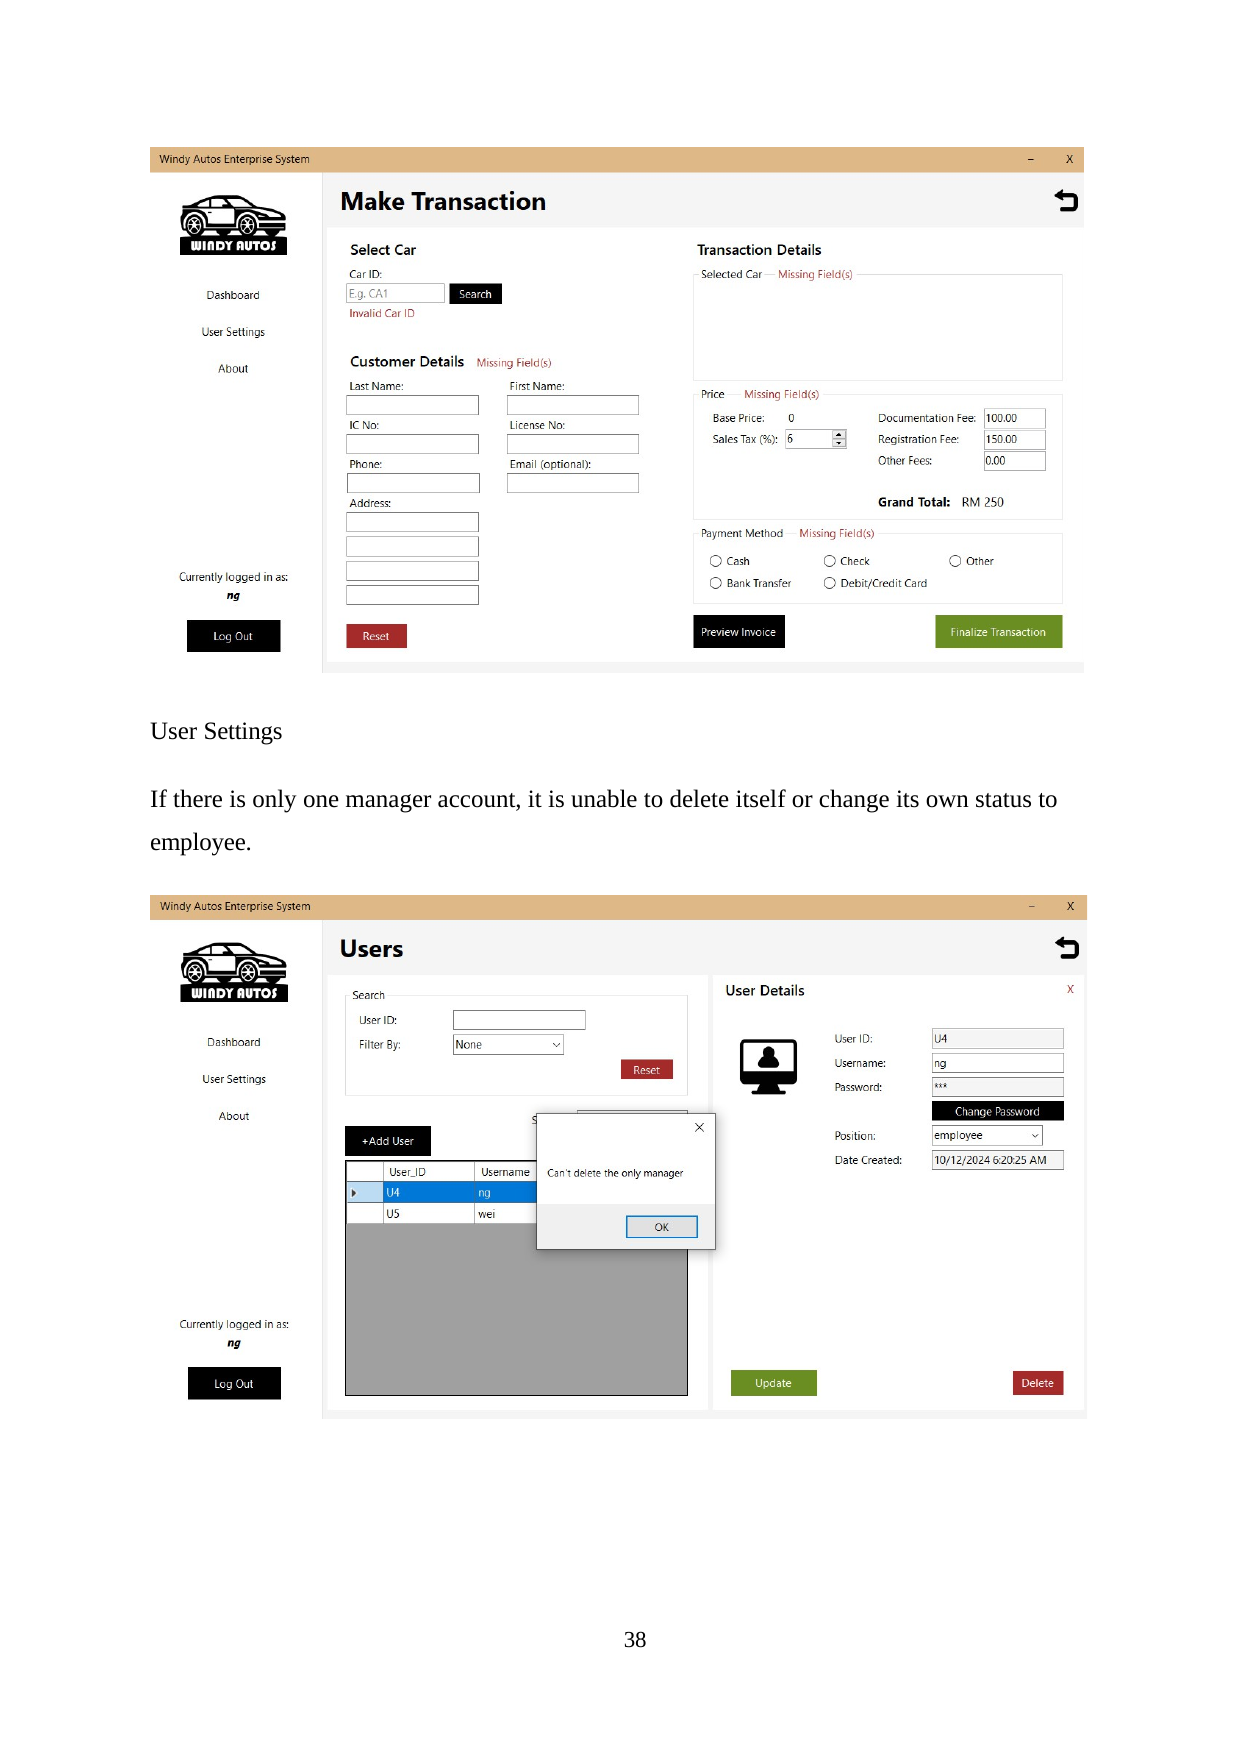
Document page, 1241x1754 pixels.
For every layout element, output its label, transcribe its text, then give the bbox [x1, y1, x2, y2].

text If there is only one manager account, it is unable to delete itself or change its own status to employee. [150, 784, 1137, 856]
text User Settings [150, 716, 1137, 745]
picture [150, 147, 1084, 673]
picture [150, 895, 1088, 1419]
